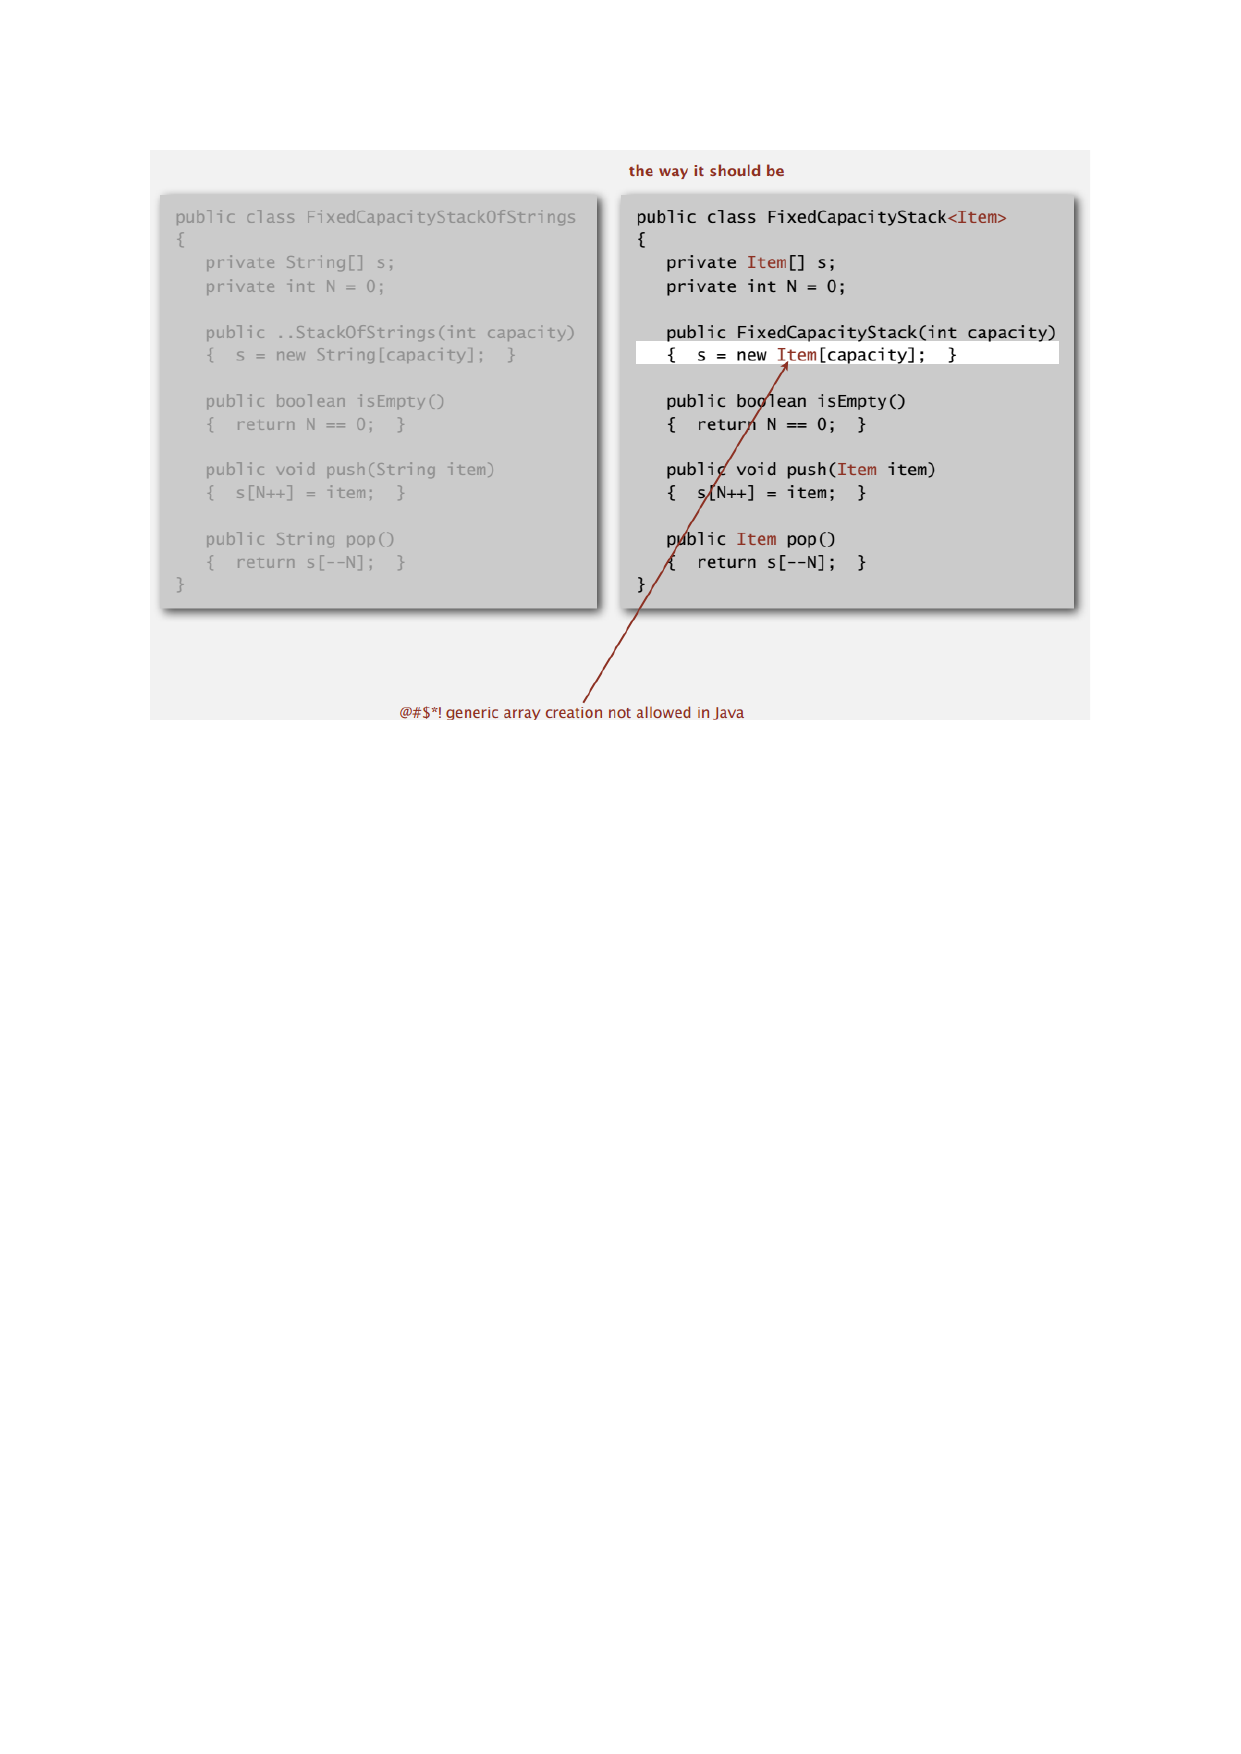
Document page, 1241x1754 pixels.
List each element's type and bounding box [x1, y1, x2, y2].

picture [150, 150, 1091, 720]
